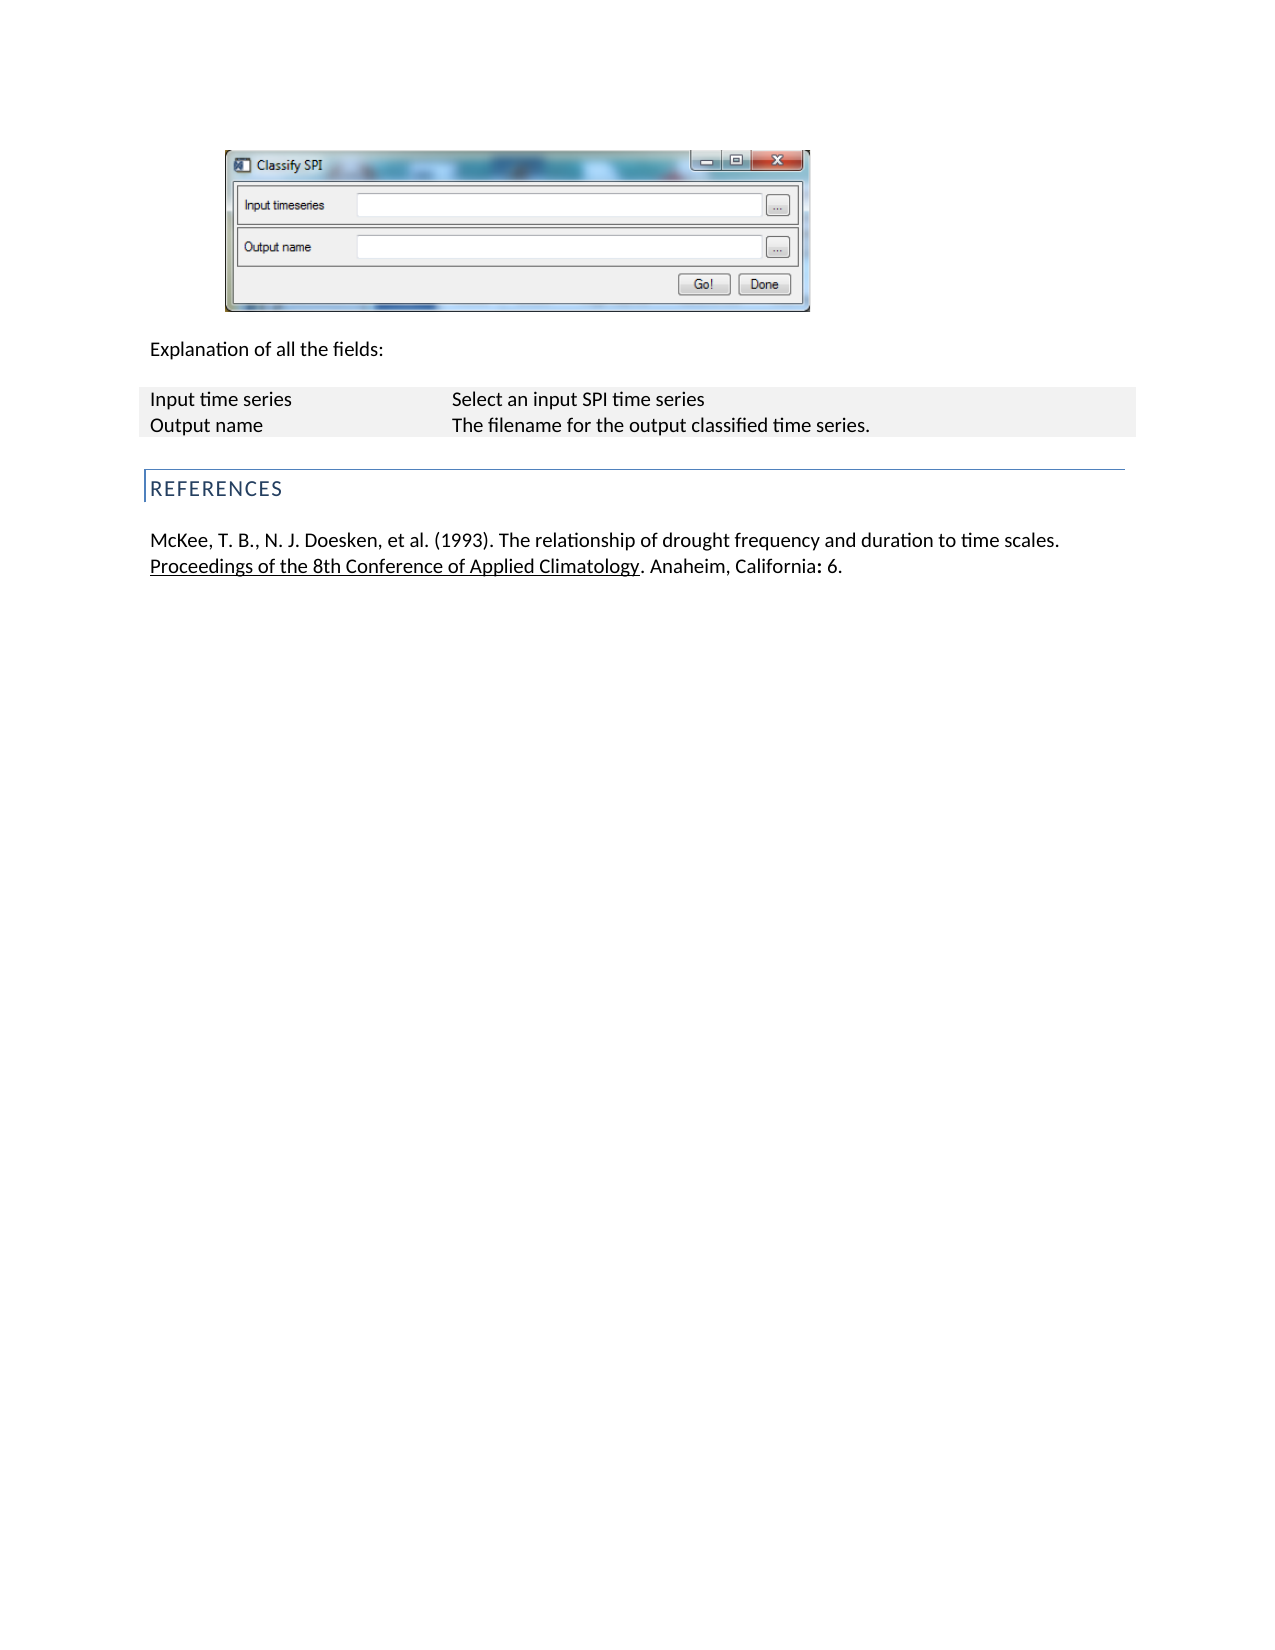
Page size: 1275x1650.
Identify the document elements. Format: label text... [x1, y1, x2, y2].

table_header Input time series [139, 387, 441, 412]
text McKee, T. B., N. J. Doesken, et al. (1993). The relationship of drought frequency and duration to time scales. Proceedings of the 8th Conference of Applied Climatology. Anaheim, California: 6. [150, 527, 1125, 578]
table_cell The filename for the output classified time series. [441, 412, 1136, 437]
picture [225, 150, 811, 312]
table_header Select an input SPI time series [441, 387, 1136, 412]
text Explanation of all the fields: [150, 337, 1125, 362]
table_cell Output name [139, 412, 441, 437]
subtitle References [146, 470, 1125, 502]
